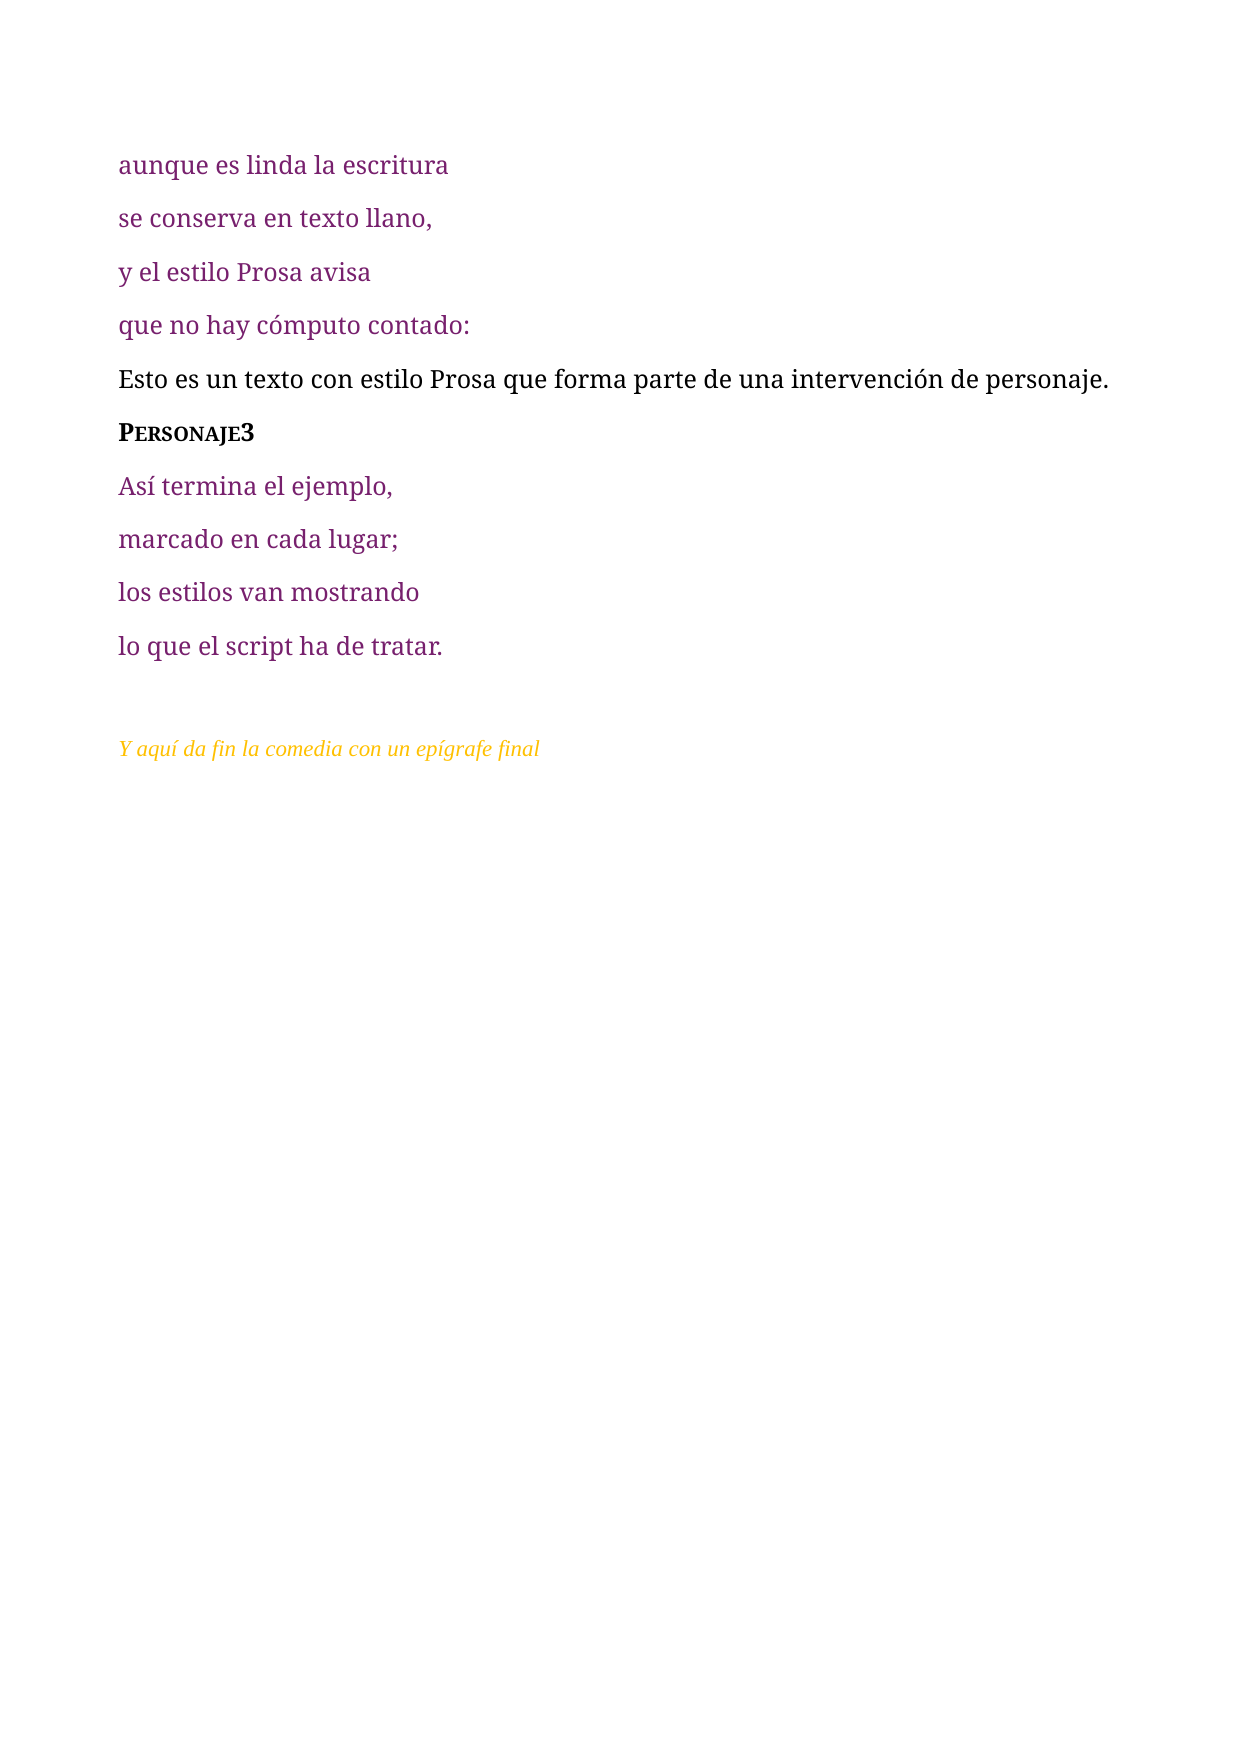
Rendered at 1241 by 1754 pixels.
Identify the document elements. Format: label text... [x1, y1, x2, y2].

text se conserva en texto llano, [118, 201, 1122, 235]
text lo que el script ha de tratar. [118, 628, 1122, 663]
text marcado en cada lugar; [118, 522, 1122, 556]
text Y aquí da fin la comedia con un epígrafe final [118, 735, 1122, 762]
text Personaje3 [118, 415, 1122, 449]
text los estilos van mostrando [118, 575, 1122, 609]
text y el estilo Prosa avisa [118, 254, 1122, 288]
text que no hay cómputo contado: [118, 308, 1122, 342]
text Así termina el ejemplo, [118, 468, 1122, 502]
text Esto es un texto con estilo Prosa que forma parte de una intervención de personaje. [118, 361, 1122, 395]
text aunque es linda la escritura [118, 148, 1122, 182]
